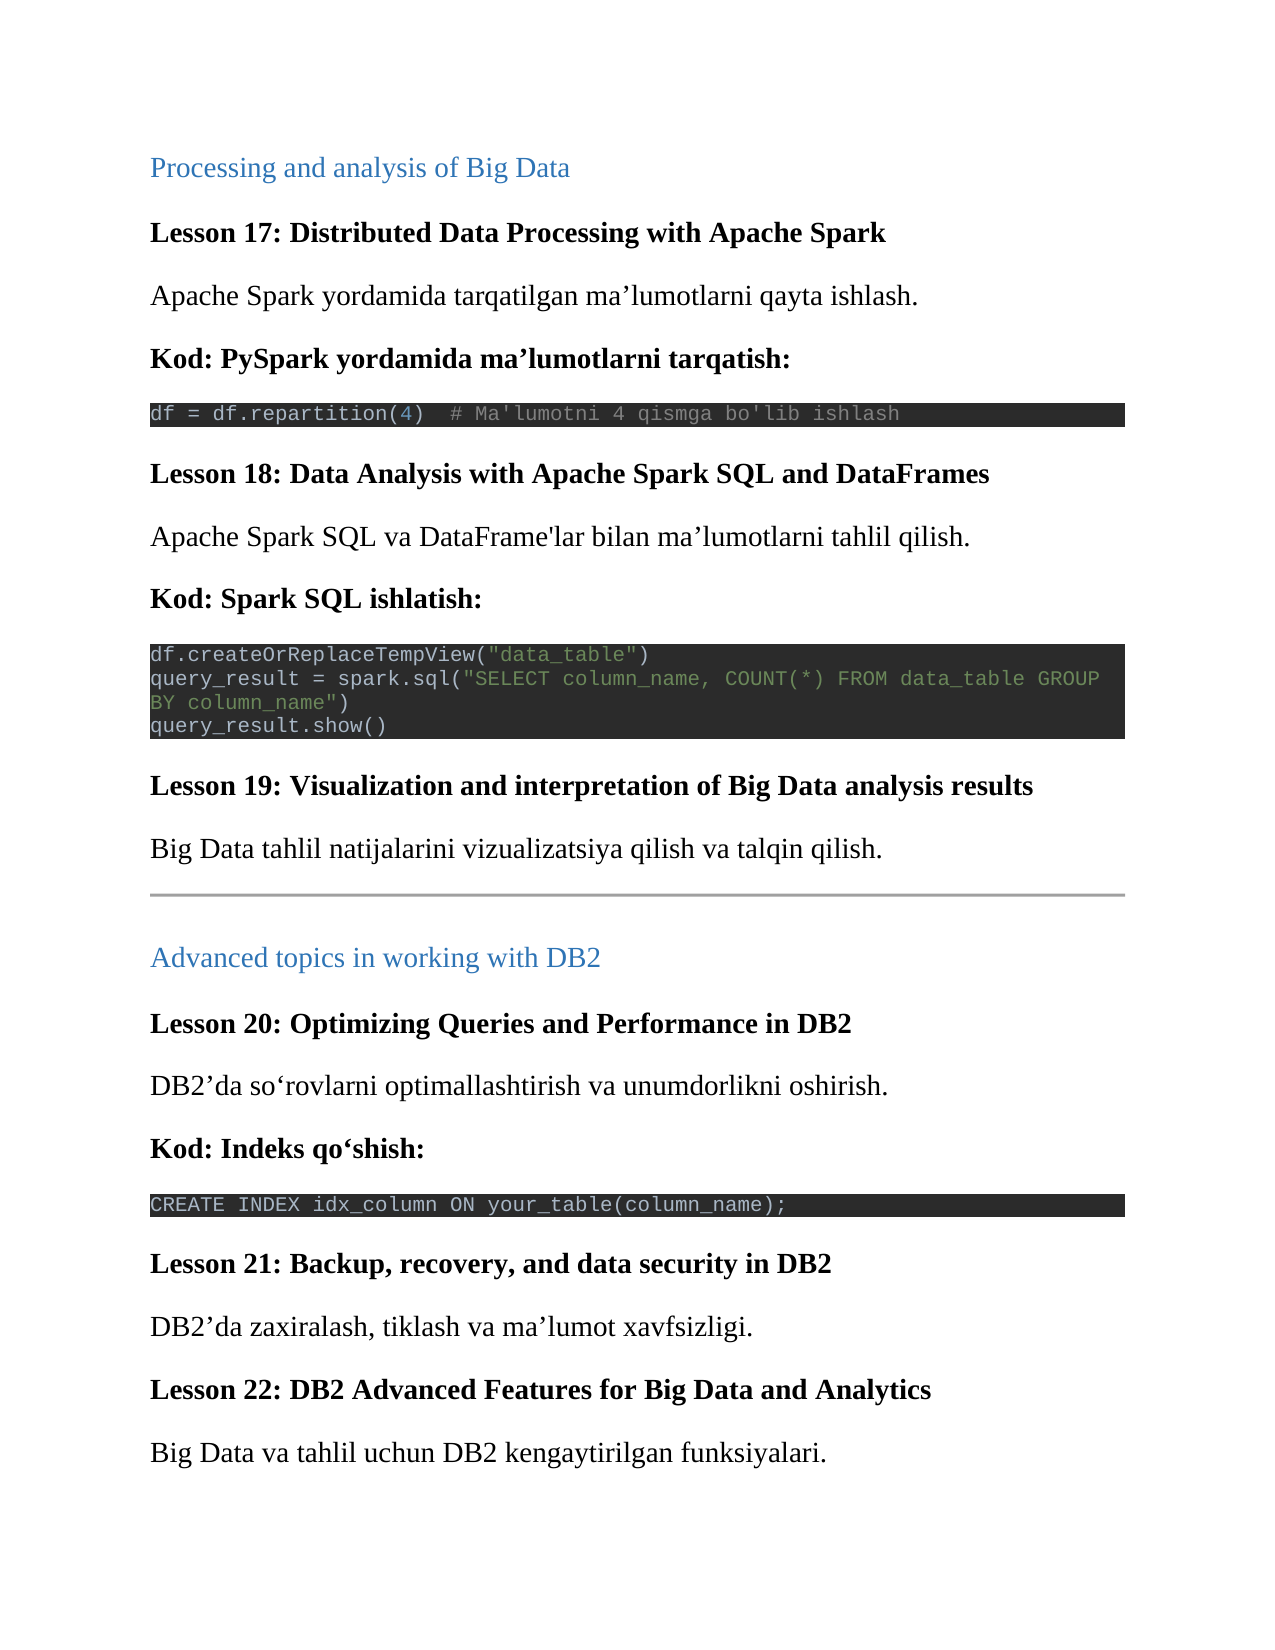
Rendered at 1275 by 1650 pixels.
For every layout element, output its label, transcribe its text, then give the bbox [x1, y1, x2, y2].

text Kod: Spark SQL ishlatish: [150, 582, 1125, 615]
subtitle Processing and analysis of Big Data [150, 150, 1125, 183]
text df.createOrReplaceTempView("data_table") query_result = spark.sql("SELECT column_name, COUNT(*) FROM data_table GROUP BY column_name") query_result.show() [150, 644, 1125, 739]
text Big Data tahlil natijalarini vizualizatsiya qilish va talqin qilish. [150, 831, 1125, 864]
text DB2’da so‘rovlarni optimallashtirish va unumdorlikni oshirish. [150, 1068, 1125, 1102]
subtitle Lesson 17: Distributed Data Processing with Apache Spark [150, 215, 1125, 249]
text Big Data va tahlil uchun DB2 kengaytirilgan funksiyalari. [150, 1435, 1125, 1468]
text Kod: Indeks qo‘shish: [150, 1131, 1125, 1165]
subtitle Lesson 19: Visualization and interpretation of Big Data analysis results [150, 768, 1125, 802]
text df = df.repartition(4) # Ma'lumotni 4 qismga bo'lib ishlash [150, 403, 1125, 427]
subtitle Advanced topics in working with DB2 [150, 940, 1125, 974]
text CREATE INDEX idx_column ON your_table(column_name); [150, 1194, 1125, 1217]
subtitle Lesson 18: Data Analysis with Apache Spark SQL and DataFrames [150, 456, 1125, 490]
text DB2’da zaxiralash, tiklash va ma’lumot xavfsizligi. [150, 1309, 1125, 1343]
subtitle Lesson 21: Backup, recovery, and data security in DB2 [150, 1247, 1125, 1280]
text Apache Spark SQL va DataFrame'lar bilan ma’lumotlarni tahlil qilish. [150, 519, 1125, 552]
text Kod: PySpark yordamida ma’lumotlarni tarqatish: [150, 341, 1125, 374]
subtitle Lesson 22: DB2 Advanced Features for Big Data and Analytics [150, 1372, 1125, 1406]
text Apache Spark yordamida tarqatilgan ma’lumotlarni qayta ishlash. [150, 278, 1125, 312]
subtitle Lesson 20: Optimizing Queries and Performance in DB2 [150, 1006, 1125, 1039]
